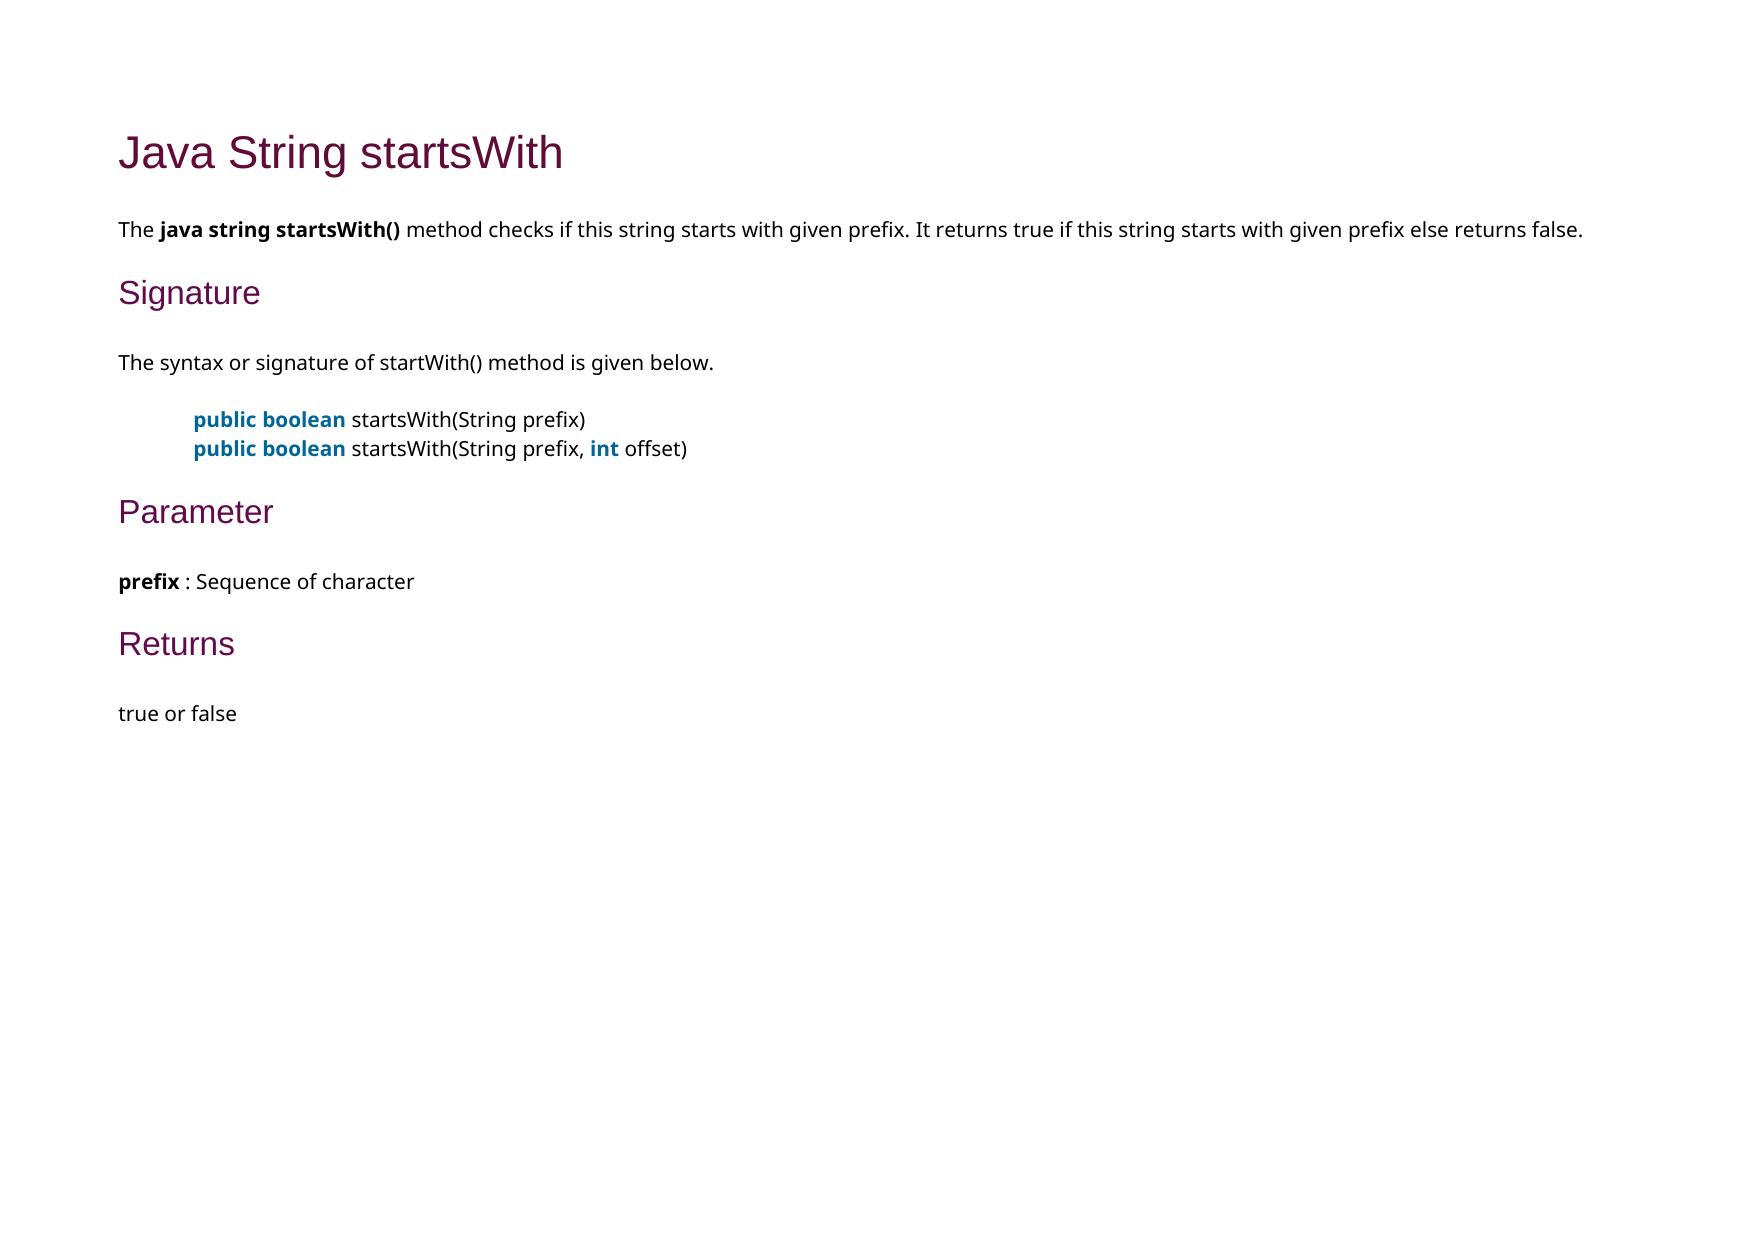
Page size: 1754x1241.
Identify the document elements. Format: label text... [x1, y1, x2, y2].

text public boolean startsWith(String prefix, int offset) [118, 434, 1636, 462]
text true or false [118, 692, 1636, 728]
text Returns [118, 624, 1636, 663]
text The syntax or signature of startWith() method is given below. [118, 341, 1636, 376]
text public boolean startsWith(String prefix) [118, 406, 1636, 434]
text Java String startsWith [118, 126, 1636, 179]
text Signature [118, 273, 1636, 311]
text prefix : Sequence of character [118, 559, 1636, 595]
text The java string startsWith() method checks if this string starts with given prefix. It returns true if this string starts with given prefix else returns false. [118, 208, 1636, 244]
text Parameter [118, 492, 1636, 530]
